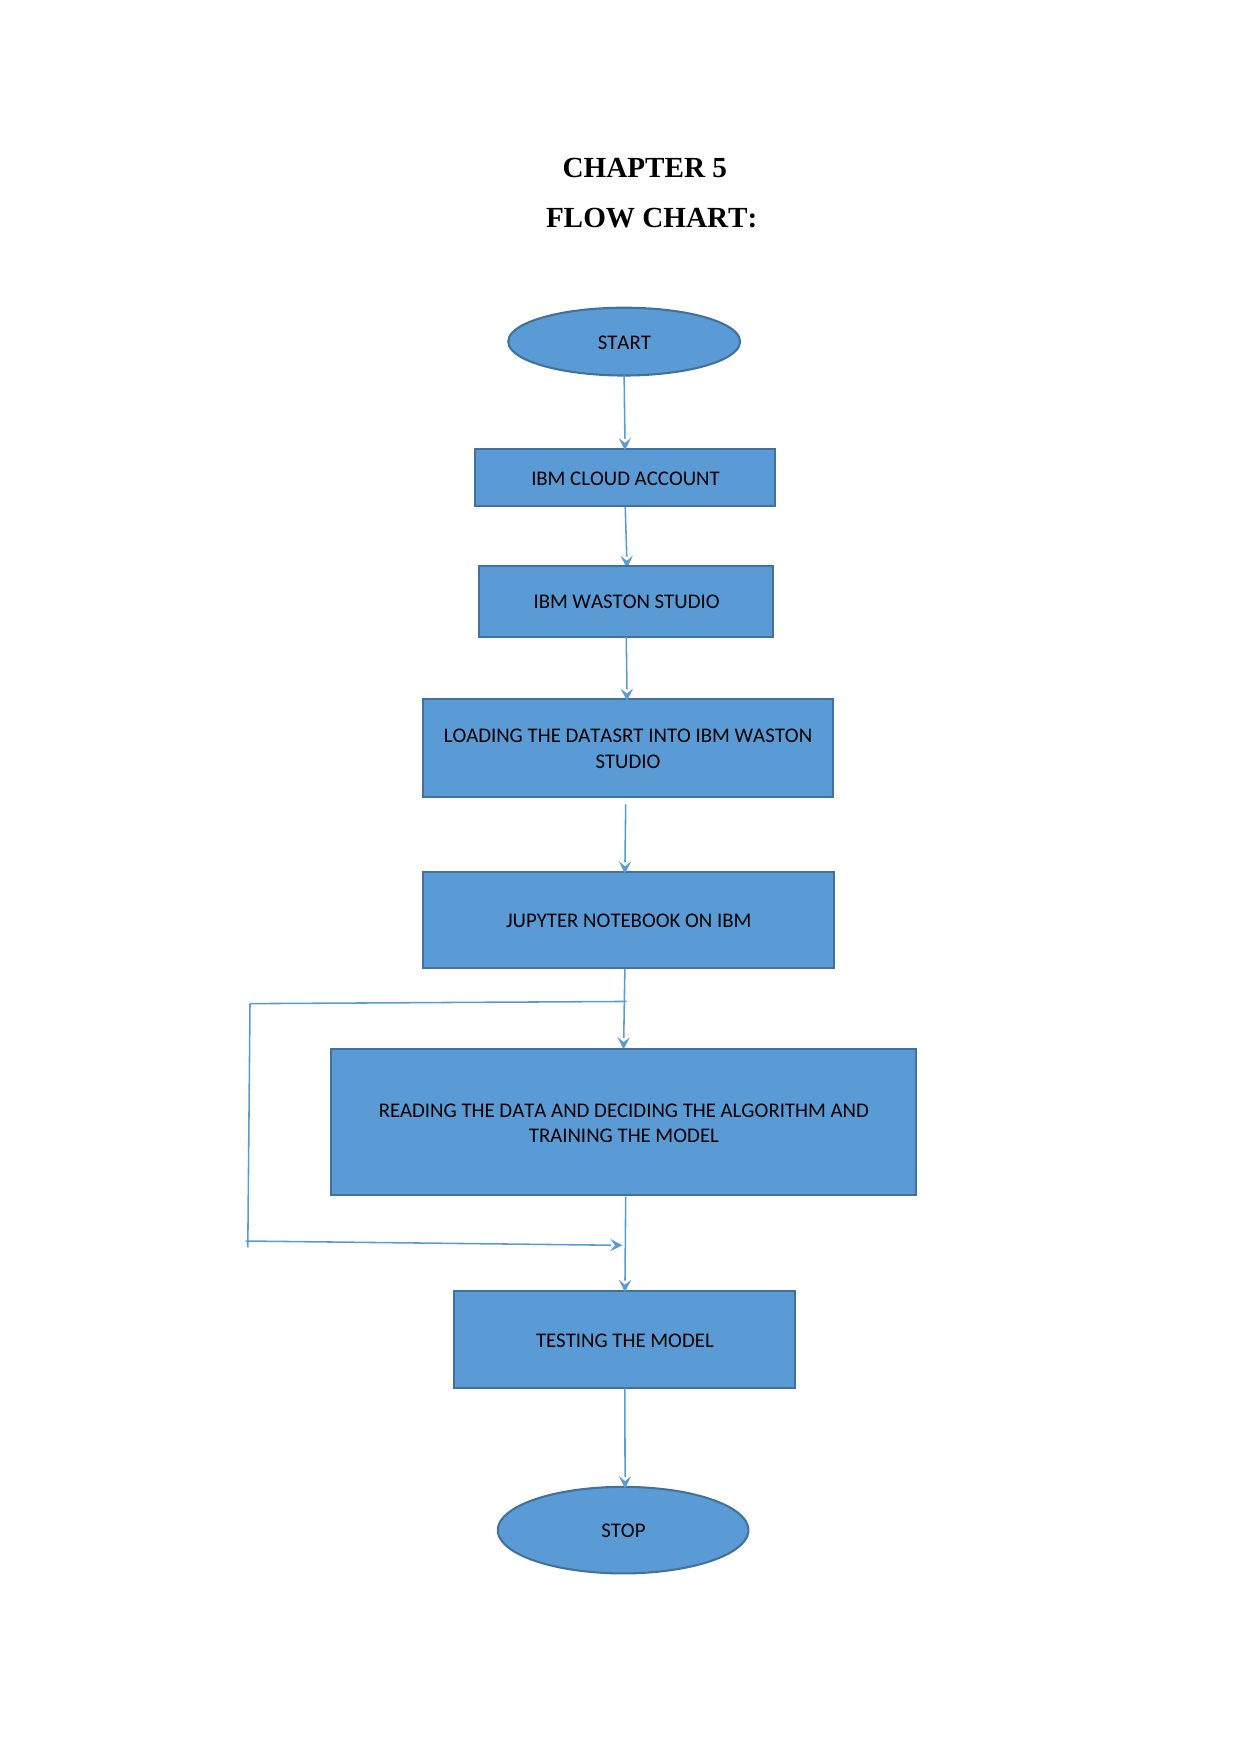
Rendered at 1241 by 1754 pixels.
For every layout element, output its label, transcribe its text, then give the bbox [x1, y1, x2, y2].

text FLOW CHART: [487, 200, 1053, 234]
text CHAPTER 5 [487, 150, 1053, 183]
